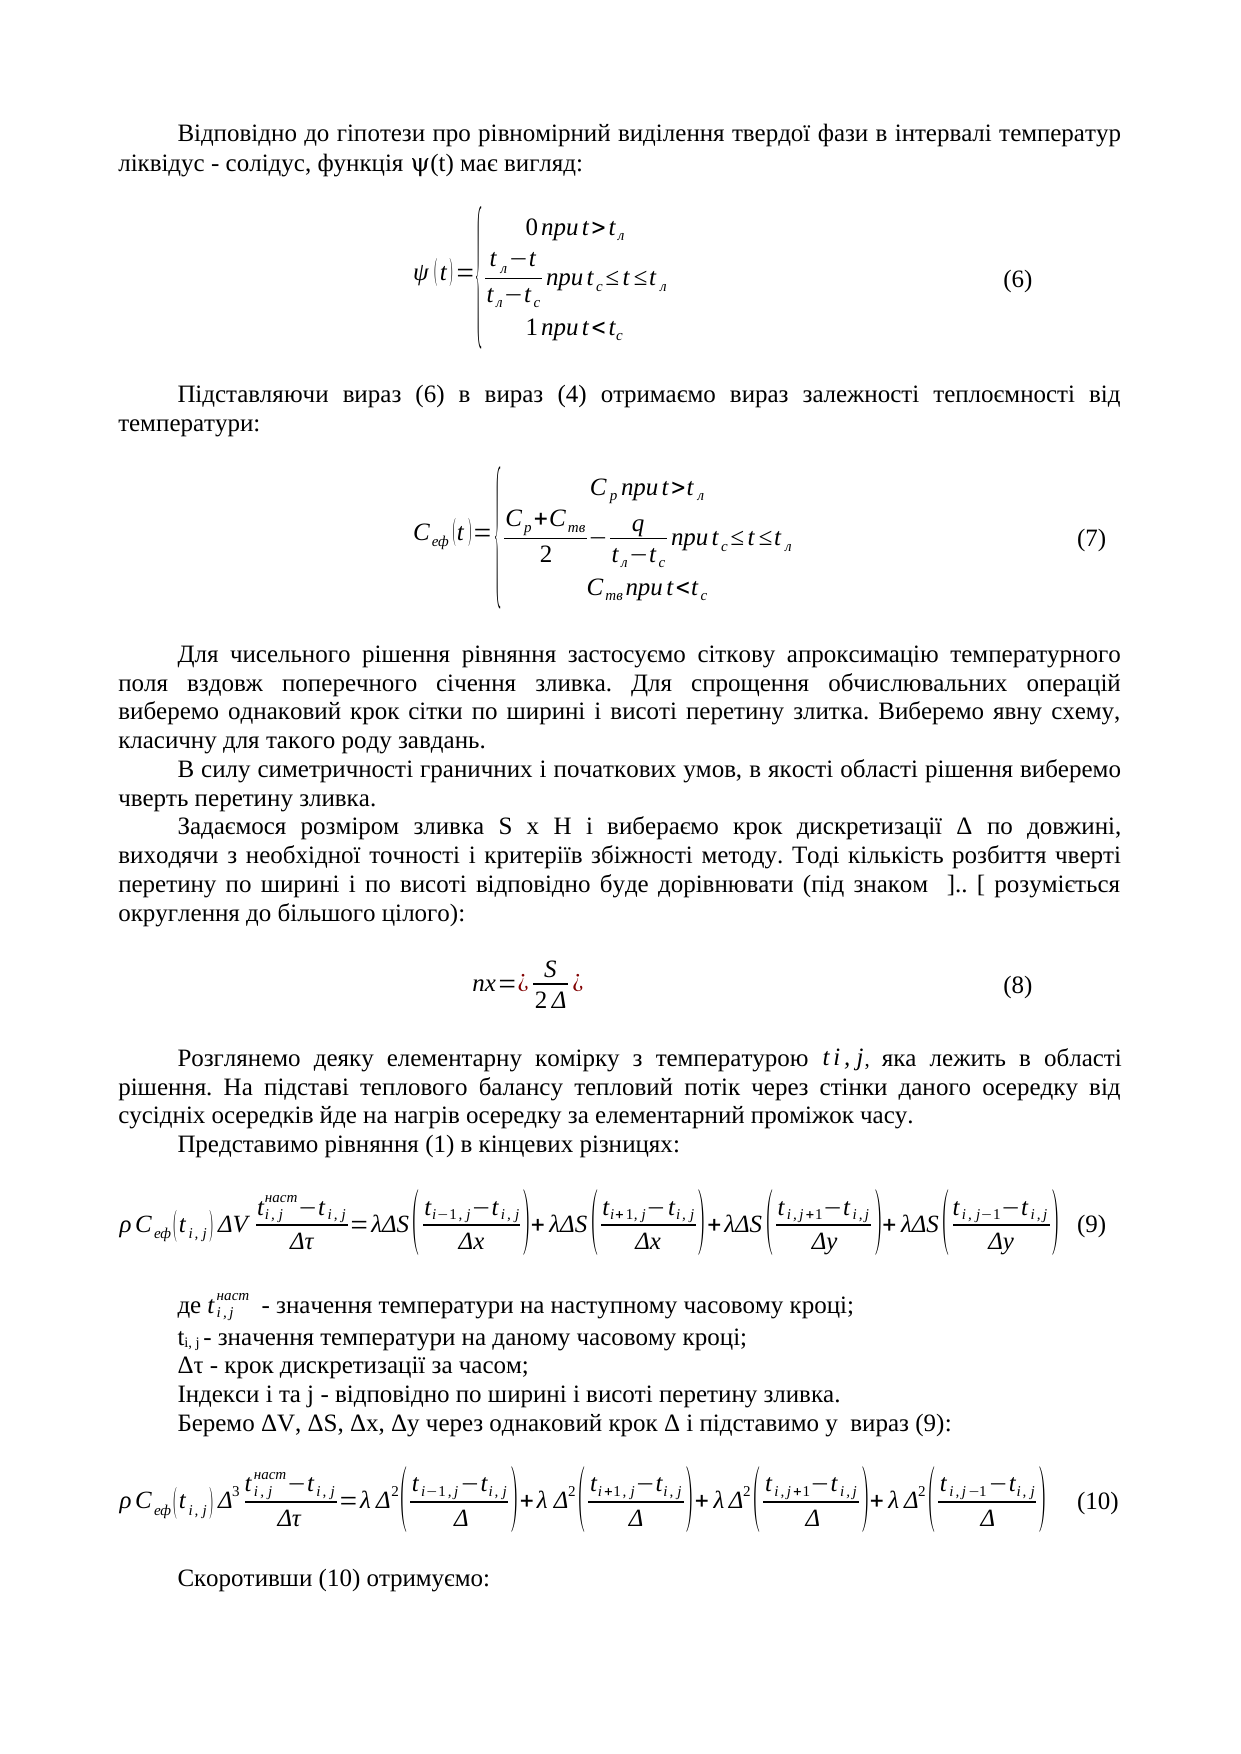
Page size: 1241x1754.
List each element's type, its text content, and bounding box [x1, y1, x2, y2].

text Індекси i та j - відповідно по ширині і висоті перетину зливка. [118, 1379, 1122, 1408]
text (10) [118, 1465, 1122, 1535]
text В силу симетричності граничних і початкових умов, в якості області рішення виберемо чверть перетину зливка. [118, 754, 1122, 811]
text Підставляючи вираз (6) в вираз (4) отримаємо вираз залежності теплоємності від температури: [118, 379, 1122, 437]
text Розглянемо деяку елементарну комірку з температурою , яка лежить в області рішення. На підставі теплового балансу тепловий потік через стінки даного осередку від сусідніх осередків йде на нагрів осередку за елементарний проміжок часу. [118, 1043, 1122, 1129]
text Δτ - крок дискретизації за часом; [118, 1350, 1122, 1379]
text Задаємося розміром зливка S x H і вибераємо крок дискретизації Δ по довжині, виходячи з необхідної точності і критеріїв збіжності методу. Тоді кількість розбиття чверті перетину по ширині і по висоті відповідно буде дорівнювати (під знаком ].. [ розуміється округлення до більшого цілого): [118, 811, 1122, 926]
text (6) [339, 206, 1122, 351]
text Беремо ΔV, ΔS, Δx, Δy через однаковий крок Δ і підставимо у вираз (9): [118, 1408, 1122, 1437]
text Відповідно до гіпотези про рівномірний виділення твердої фази в інтервалі температур ліквідус - солідус, функція ψ(t) має вигляд: [118, 118, 1122, 177]
text де - значення температури на наступному часовому кроці; [118, 1287, 1122, 1322]
text (7) [339, 466, 1122, 610]
text Скоротивши (10) отримуємо: [118, 1563, 1122, 1592]
text Для чисельного рішення рівняння застосуємо сіткову апроксимацію температурного поля вздовж поперечного січення зливка. Для спрощення обчислювальних операцій виберемо однаковий крок сітки по ширині і висоті перетину злитка. Виберемо явну схему, класичну для такого роду завдань. [118, 639, 1122, 754]
text Представимо рівняння (1) в кінцевих різницях: [118, 1129, 1122, 1158]
text (8) [413, 955, 1122, 1014]
text (9) [118, 1188, 1122, 1258]
text ti, j - значення температури на даному часовому кроці; [118, 1322, 1122, 1350]
